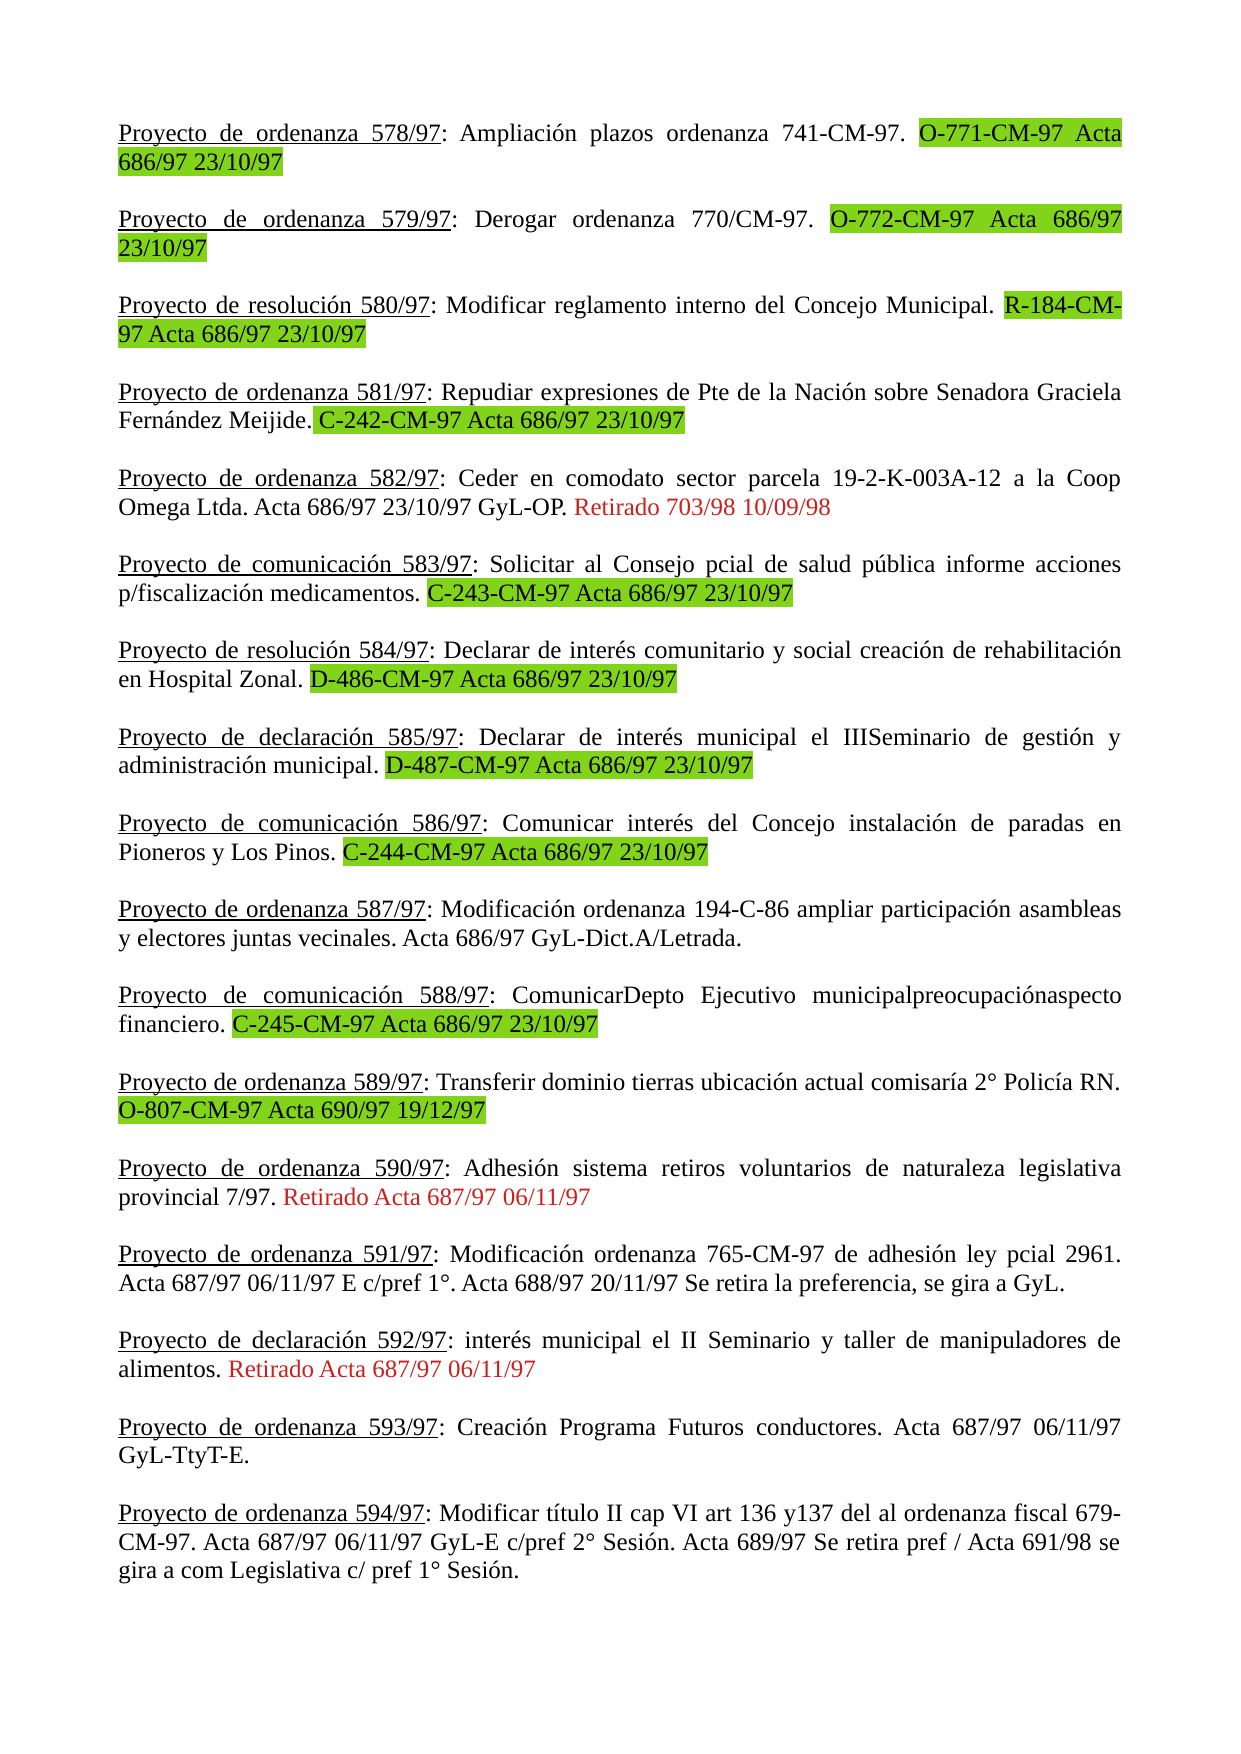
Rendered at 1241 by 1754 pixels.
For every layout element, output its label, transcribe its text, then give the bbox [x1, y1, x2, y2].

text Proyecto de declaración 592/97: interés municipal el II Seminario y taller de manipuladores de alimentos. Retirado Acta 687/97 06/11/97 [118, 1326, 1122, 1383]
text Proyecto de comunicación 583/97: Solicitar al Consejo pcial de salud pública informe acciones p/fiscalización medicamentos. C-243-CM-97 Acta 686/97 23/10/97 [118, 549, 1122, 607]
text Proyecto de ordenanza 578/97: Ampliación plazos ordenanza 741-CM-97. O-771-CM-97 Acta 686/97 23/10/97 [118, 118, 1122, 176]
text Proyecto de ordenanza 587/97: Modificación ordenanza 194-C-86 ampliar participación asambleas y electores juntas vecinales. Acta 686/97 GyL-Dict.A/Letrada. [118, 894, 1122, 952]
text Proyecto de ordenanza 593/97: Creación Programa Futuros conductores. Acta 687/97 06/11/97 GyL-TtyT-E. [118, 1412, 1122, 1469]
text Proyecto de resolución 580/97: Modificar reglamento interno del Concejo Municipal. R-184-CM-97 Acta 686/97 23/10/97 [118, 291, 1122, 348]
text Proyecto de comunicación 588/97: ComunicarDepto Ejecutivo municipalpreocupaciónaspecto financiero. C-245-CM-97 Acta 686/97 23/10/97 [118, 981, 1122, 1038]
text Proyecto de ordenanza 594/97: Modificar título II cap VI art 136 y137 del al ordenanza fiscal 679-CM-97. Acta 687/97 06/11/97 GyL-E c/pref 2° Sesión. Acta 689/97 Se retira pref / Acta 691/98 se gira a com Legislativa c/ pref 1° Sesión. [118, 1498, 1122, 1584]
text Proyecto de ordenanza 579/97: Derogar ordenanza 770/CM-97. O-772-CM-97 Acta 686/97 23/10/97 [118, 204, 1122, 262]
text Proyecto de declaración 585/97: Declarar de interés municipal el IIISeminario de gestión y administración municipal. D-487-CM-97 Acta 686/97 23/10/97 [118, 722, 1122, 779]
text Proyecto de ordenanza 591/97: Modificación ordenanza 765-CM-97 de adhesión ley pcial 2961. Acta 687/97 06/11/97 E c/pref 1°. Acta 688/97 20/11/97 Se retira la preferencia, se gira a GyL. [118, 1239, 1122, 1297]
text Proyecto de resolución 584/97: Declarar de interés comunitario y social creación de rehabilitación en Hospital Zonal. D-486-CM-97 Acta 686/97 23/10/97 [118, 636, 1122, 693]
text Proyecto de comunicación 586/97: Comunicar interés del Concejo instalación de paradas en Pioneros y Los Pinos. C-244-CM-97 Acta 686/97 23/10/97 [118, 808, 1122, 866]
text Proyecto de ordenanza 590/97: Adhesión sistema retiros voluntarios de naturaleza legislativa provincial 7/97. Retirado Acta 687/97 06/11/97 [118, 1153, 1122, 1211]
text Proyecto de ordenanza 581/97: Repudiar expresiones de Pte de la Nación sobre Senadora Graciela Fernández Meijide. C-242-CM-97 Acta 686/97 23/10/97 [118, 377, 1122, 434]
text Proyecto de ordenanza 582/97: Ceder en comodato sector parcela 19-2-K-003A-12 a la Coop Omega Ltda. Acta 686/97 23/10/97 GyL-OP. Retirado 703/98 10/09/98 [118, 463, 1122, 521]
text Proyecto de ordenanza 589/97: Transferir dominio tierras ubicación actual comisaría 2° Policía RN. O-807-CM-97 Acta 690/97 19/12/97 [118, 1067, 1122, 1124]
